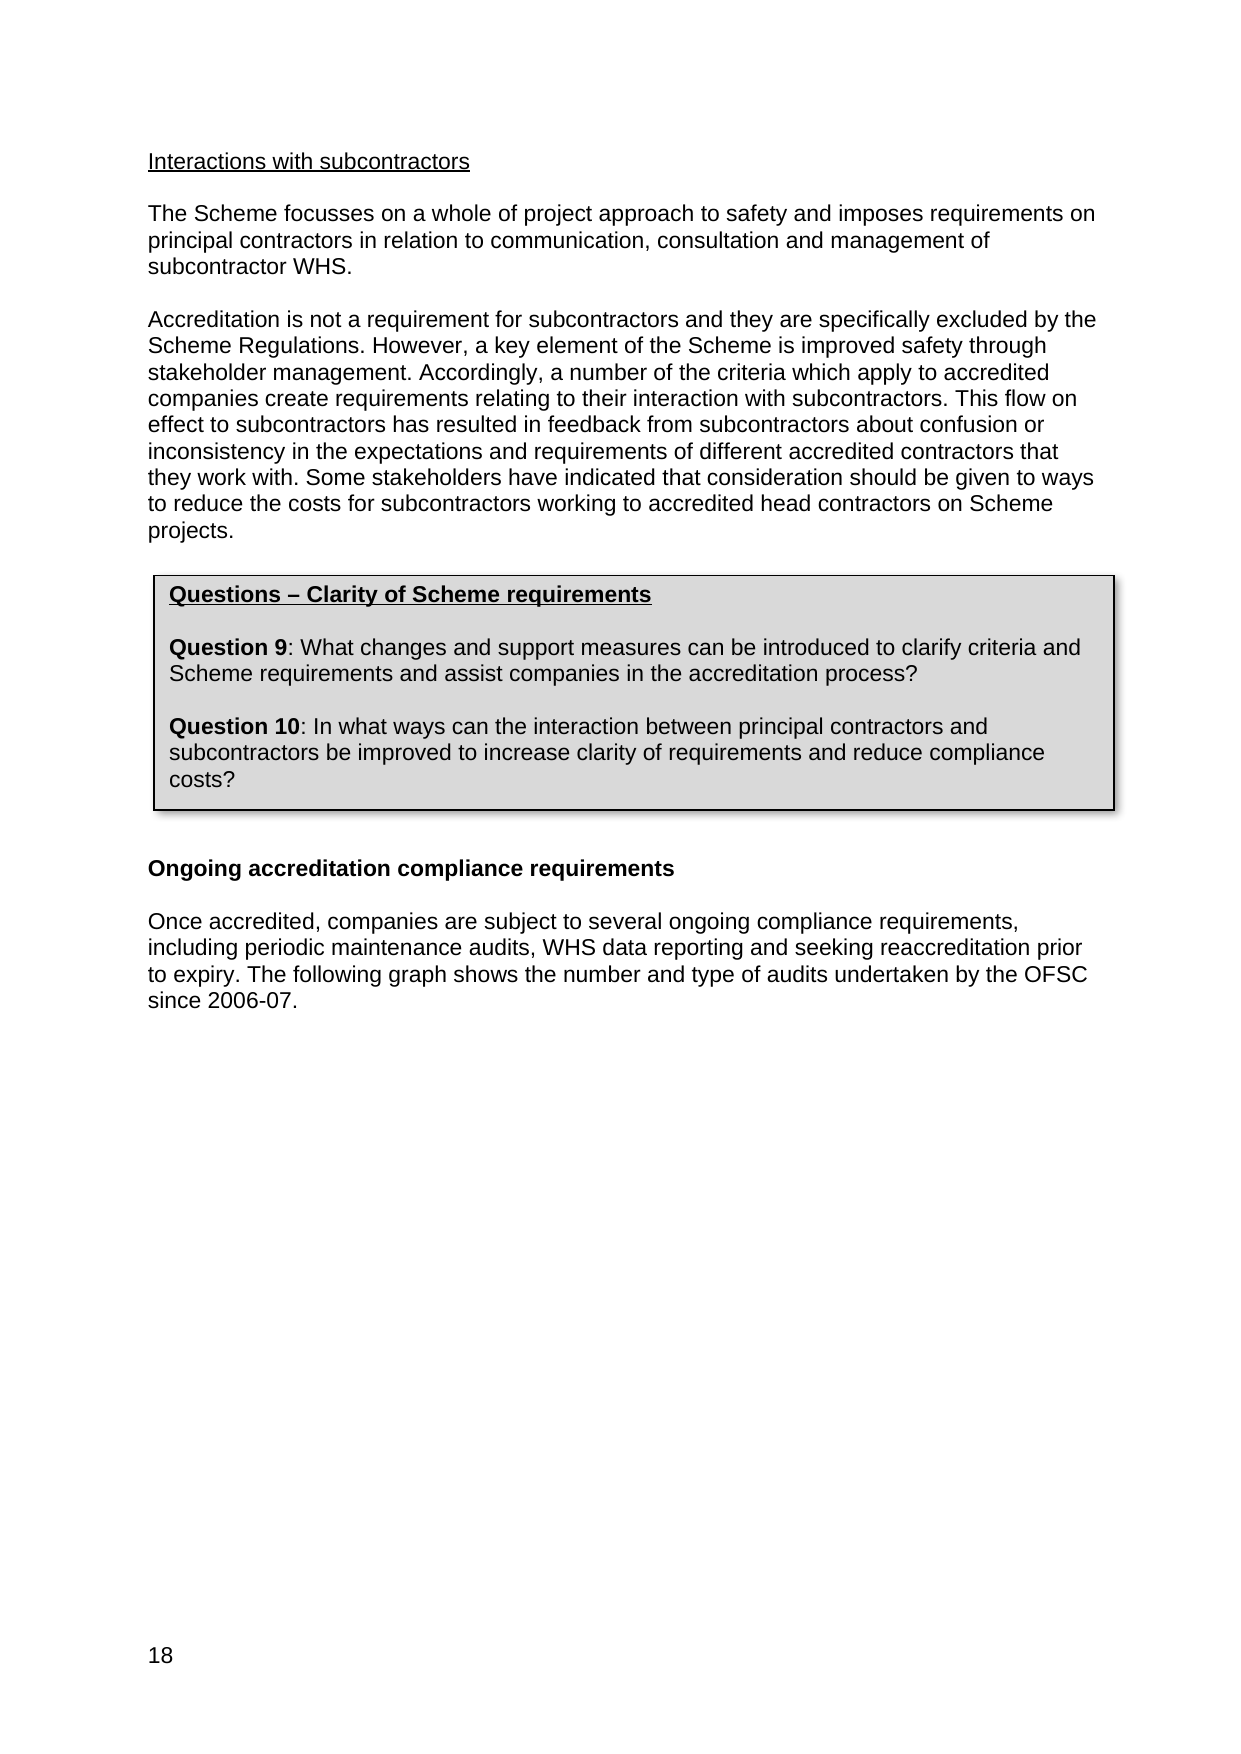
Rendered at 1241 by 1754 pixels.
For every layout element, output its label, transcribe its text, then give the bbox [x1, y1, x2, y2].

text Once accredited, companies are subject to several ongoing compliance requirements, including periodic maintenance audits, WHS data reporting and seeking reaccreditation prior to expiry. The following graph shows the number and type of audits undertaken by the OFSC since 2006-07. [148, 908, 1107, 1013]
subtitle Ongoing accreditation compliance requirements [148, 855, 1107, 882]
text Accreditation is not a requirement for subcontractors and they are specifically excluded by the Scheme Regulations. However, a key element of the Scheme is improved safety through stakeholder management. Accordingly, a number of the criteria which apply to accredited companies create requirements relating to their interaction with subcontractors. This flow on effect to subcontractors has resulted in feedback from subcontractors about confusion or inconsistency in the expectations and requirements of different accredited contractors that they work with. Some stakeholders have indicated that consideration should be given to ways to reduce the costs for subcontractors working to accredited head contractors on Scheme projects. [148, 306, 1107, 543]
text The Scheme focusses on a whole of project approach to safety and imposes requirements on principal contractors in relation to communication, consultation and management of subcontractor WHS. [148, 200, 1107, 279]
text Interactions with subcontractors [148, 148, 1107, 174]
